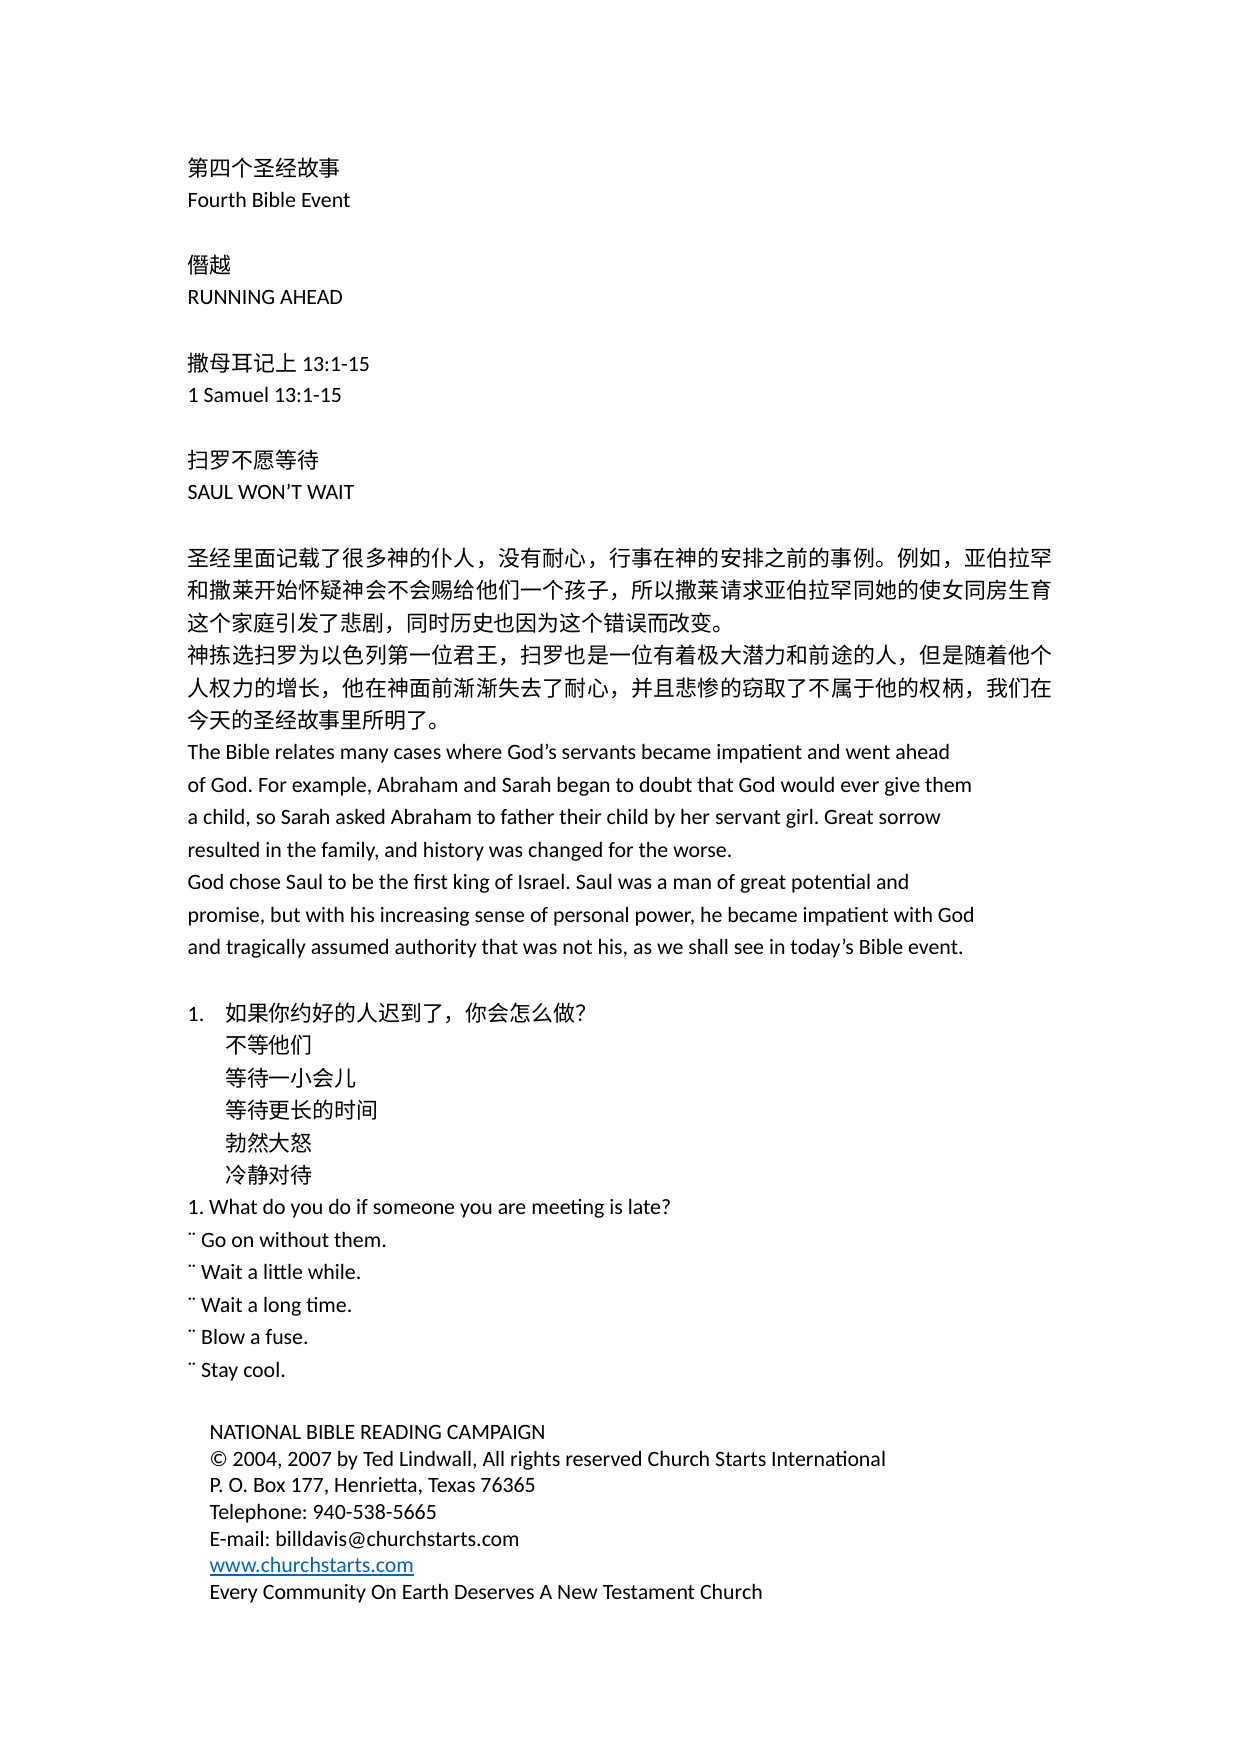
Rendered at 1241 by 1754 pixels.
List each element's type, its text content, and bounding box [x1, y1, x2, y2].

text ¨ Blow a fuse. [187, 1320, 1053, 1353]
text ¨ Wait a long time. [187, 1288, 1053, 1320]
text and tragically assumed authority that was not his, as we shall see in today’s Bible event. [187, 930, 1053, 963]
list 冷静对待 [225, 1158, 1053, 1190]
text 僭越 [187, 248, 1053, 280]
text God chose Saul to be the first king of Israel. Saul was a man of great potential and [187, 865, 1053, 898]
text 撒母耳记上 13:1-15 [187, 345, 1053, 378]
text Fourth Bible Event [187, 183, 1053, 215]
text of God. For example, Abraham and Sarah began to doubt that God would ever give them [187, 768, 1053, 800]
text 神拣选扫罗为以色列第一位君王，扫罗也是一位有着极大潜力和前途的人，但是随着他个人权力的增长，他在神面前渐渐失去了耐心，并且悲惨的窃取了不属于他的权柄，我们在今天的圣经故事里所明了。 [187, 638, 1053, 735]
text SAUL WON’T WAIT [187, 475, 1053, 508]
list 等待一小会儿 [225, 1060, 1053, 1093]
text 第四个圣经故事 [187, 150, 1053, 183]
text promise, but with his increasing sense of personal power, he became impatient with God [187, 898, 1053, 930]
text ¨ Wait a little while. [187, 1255, 1053, 1288]
text RUNNING AHEAD [187, 280, 1053, 313]
text 扫罗不愿等待 [187, 443, 1053, 475]
text 1 Samuel 13:1-15 [187, 378, 1053, 410]
text ¨ Stay cool. [187, 1353, 1053, 1385]
list 勃然大怒 [225, 1125, 1053, 1158]
text resulted in the family, and history was changed for the worse. [187, 833, 1053, 865]
list 不等他们 [225, 1028, 1053, 1060]
list 等待更长的时间 [225, 1093, 1053, 1125]
text 1. What do you do if someone you are meeting is late? [187, 1190, 1053, 1223]
text ¨ Go on without them. [187, 1223, 1053, 1255]
text a child, so Sarah asked Abraham to father their child by her servant girl. Great sorrow [187, 800, 1053, 833]
text 圣经里面记载了很多神的仆人，没有耐心，行事在神的安排之前的事例。例如，亚伯拉罕和撒莱开始怀疑神会不会赐给他们一个孩子，所以撒莱请求亚伯拉罕同她的使女同房生育，这个家庭引发了悲剧，同时历史也因为这个错误而改变。 [187, 540, 1053, 638]
list 如果你约好的人迟到了，你会怎么做？ [187, 995, 1053, 1028]
text The Bible relates many cases where God’s servants became impatient and went ahead [187, 735, 1053, 768]
